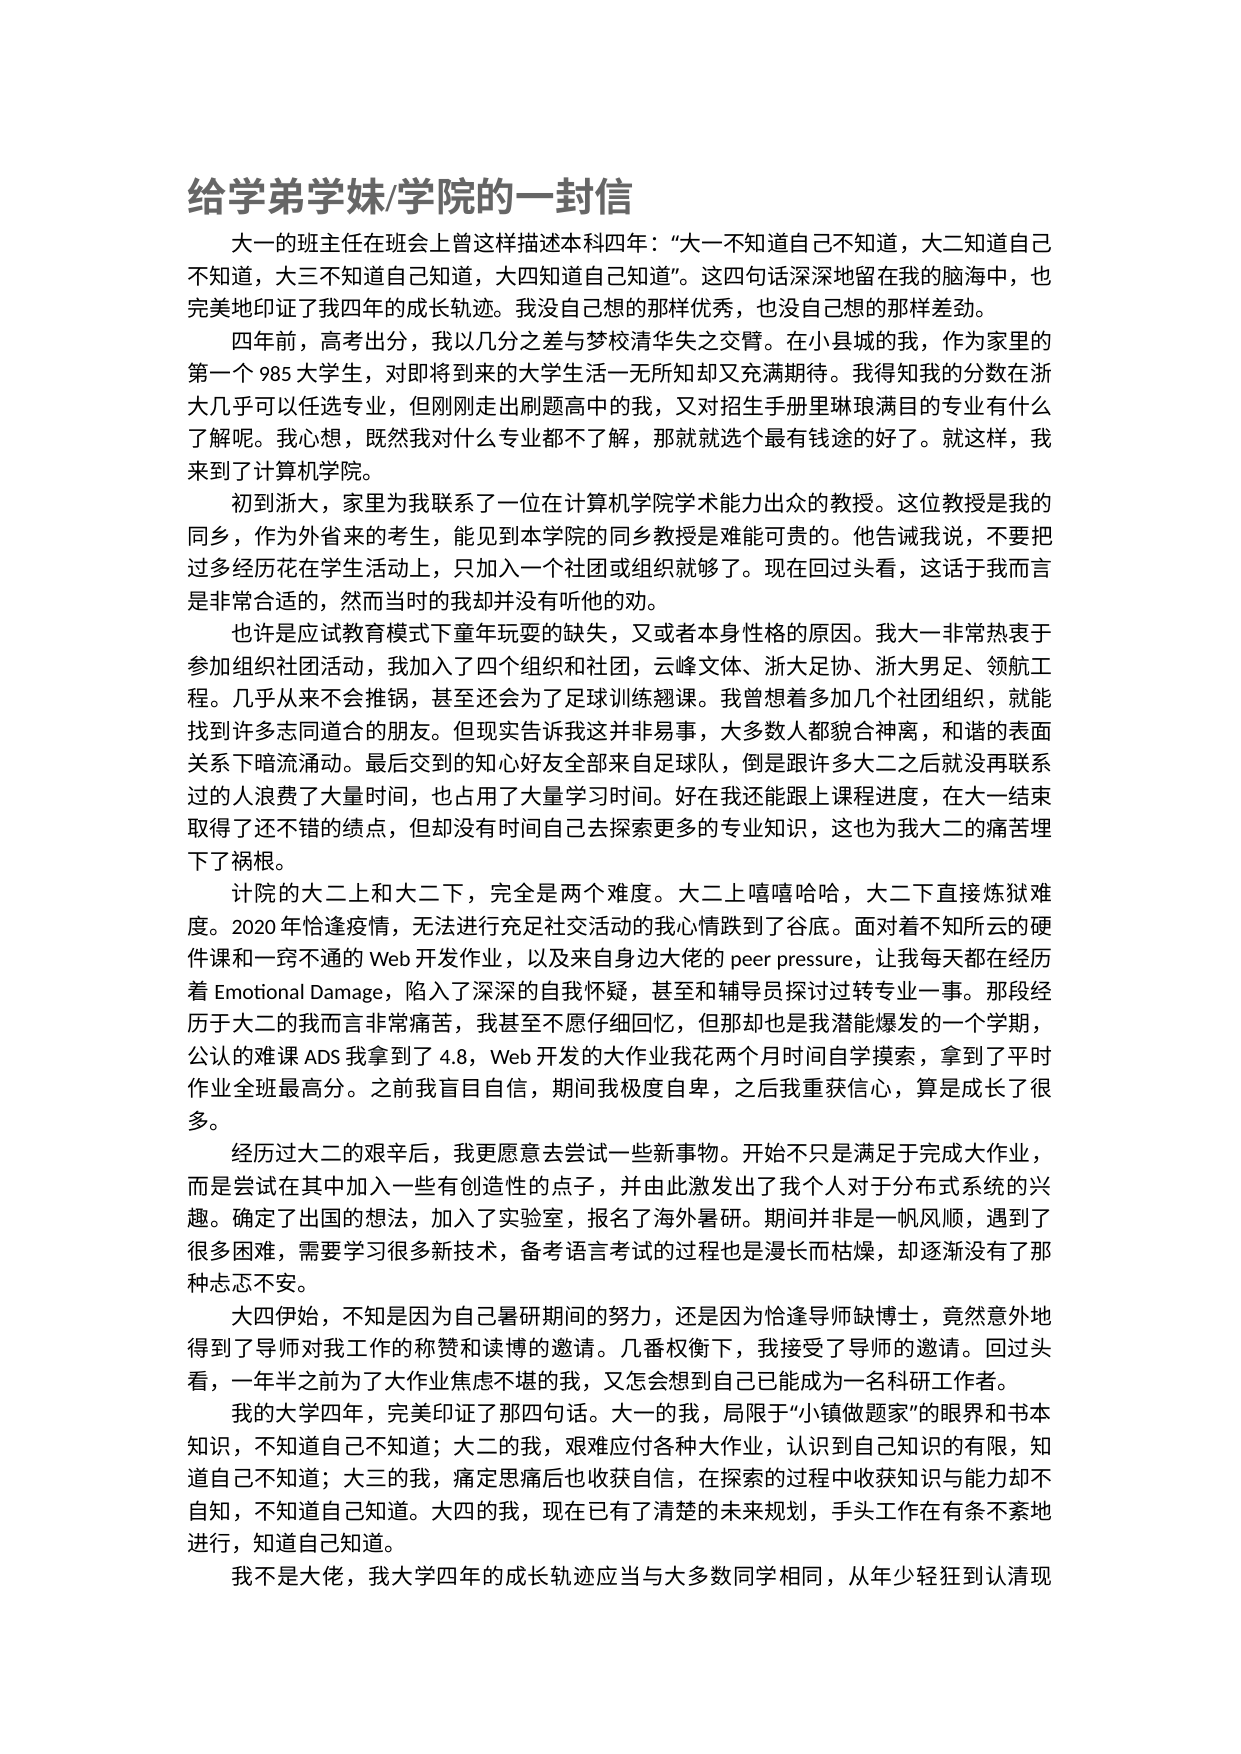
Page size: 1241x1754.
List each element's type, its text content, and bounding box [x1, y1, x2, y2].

text 大四伊始，不知是因为自己暑研期间的努力，还是因为恰逢导师缺博士，竟然意外地得到了导师对我工作的称赞和读博的邀请。几番权衡下，我接受了导师的邀请。回过头看，一年半之前为了大作业焦虑不堪的我，又怎会想到自己已能成为一名科研工作者。 [187, 1299, 1053, 1397]
text 我的大学四年，完美印证了那四句话。大一的我，局限于“小镇做题家”的眼界和书本知识，不知道自己不知道；大二的我，艰难应付各种大作业，认识到自己知识的有限，知道自己不知道；大三的我，痛定思痛后也收获自信，在探索的过程中收获知识与能力却不自知，不知道自己知道。大四的我，现在已有了清楚的未来规划，手头工作在有条不紊地进行，知道自己知道。 [187, 1397, 1053, 1559]
text 经历过大二的艰辛后，我更愿意去尝试一些新事物。开始不只是满足于完成大作业，而是尝试在其中加入一些有创造性的点子，并由此激发出了我个人对于分布式系统的兴趣。确定了出国的想法，加入了实验室，报名了海外暑研。期间并非是一帆风顺，遇到了很多困难，需要学习很多新技术，备考语言考试的过程也是漫长而枯燥，却逐渐没有了那种忐忑不安。 [187, 1137, 1053, 1299]
text 大一的班主任在班会上曾这样描述本科四年：“大一不知道自己不知道，大二知道自己不知道，大三不知道自己知道，大四知道自己知道”。这四句话深深地留在我的脑海中，也完美地印证了我四年的成长轨迹。我没自己想的那样优秀，也没自己想的那样差劲。 [187, 227, 1053, 324]
text 初到浙大，家里为我联系了一位在计算机学院学术能力出众的教授。这位教授是我的同乡，作为外省来的考生，能见到本学院的同乡教授是难能可贵的。他告诫我说，不要把过多经历花在学生活动上，只加入一个社团或组织就够了。现在回过头看，这话于我而言是非常合适的，然而当时的我却并没有听他的劝。 [187, 487, 1053, 617]
text 计院的大二上和大二下，完全是两个难度。大二上嘻嘻哈哈，大二下直接炼狱难度。2020年恰逢疫情，无法进行充足社交活动的我心情跌到了谷底。面对着不知所云的硬件课和一窍不通的Web开发作业，以及来自身边大佬的peer pressure，让我每天都在经历着Emotional Damage，陷入了深深的自我怀疑，甚至和辅导员探讨过转专业一事。那段经历于大二的我而言非常痛苦，我甚至不愿仔细回忆，但那却也是我潜能爆发的一个学期，公认的难课ADS我拿到了4.8，Web开发的大作业我花两个月时间自学摸索，拿到了平时作业全班最高分。之前我盲目自信，期间我极度自卑，之后我重获信心，算是成长了很多。 [187, 877, 1053, 1137]
text 四年前，高考出分，我以几分之差与梦校清华失之交臂。在小县城的我，作为家里的第一个985大学生，对即将到来的大学生活一无所知却又充满期待。我得知我的分数在浙大几乎可以任选专业，但刚刚走出刷题高中的我，又对招生手册里琳琅满目的专业有什么了解呢。我心想，既然我对什么专业都不了解，那就就选个最有钱途的好了。就这样，我来到了计算机学院。 [187, 324, 1053, 487]
text 给学弟学妹/学院的一封信 [187, 162, 1053, 227]
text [187, 1559, 1053, 1592]
text 也许是应试教育模式下童年玩耍的缺失，又或者本身性格的原因。我大一非常热衷于参加组织社团活动，我加入了四个组织和社团，云峰文体、浙大足协、浙大男足、领航工程。几乎从来不会推锅，甚至还会为了足球训练翘课。我曾想着多加几个社团组织，就能找到许多志同道合的朋友。但现实告诉我这并非易事，大多数人都貌合神离，和谐的表面关系下暗流涌动。最后交到的知心好友全部来自足球队，倒是跟许多大二之后就没再联系过的人浪费了大量时间，也占用了大量学习时间。好在我还能跟上课程进度，在大一结束取得了还不错的绩点，但却没有时间自己去探索更多的专业知识，这也为我大二的痛苦埋下了祸根。 [187, 617, 1053, 877]
